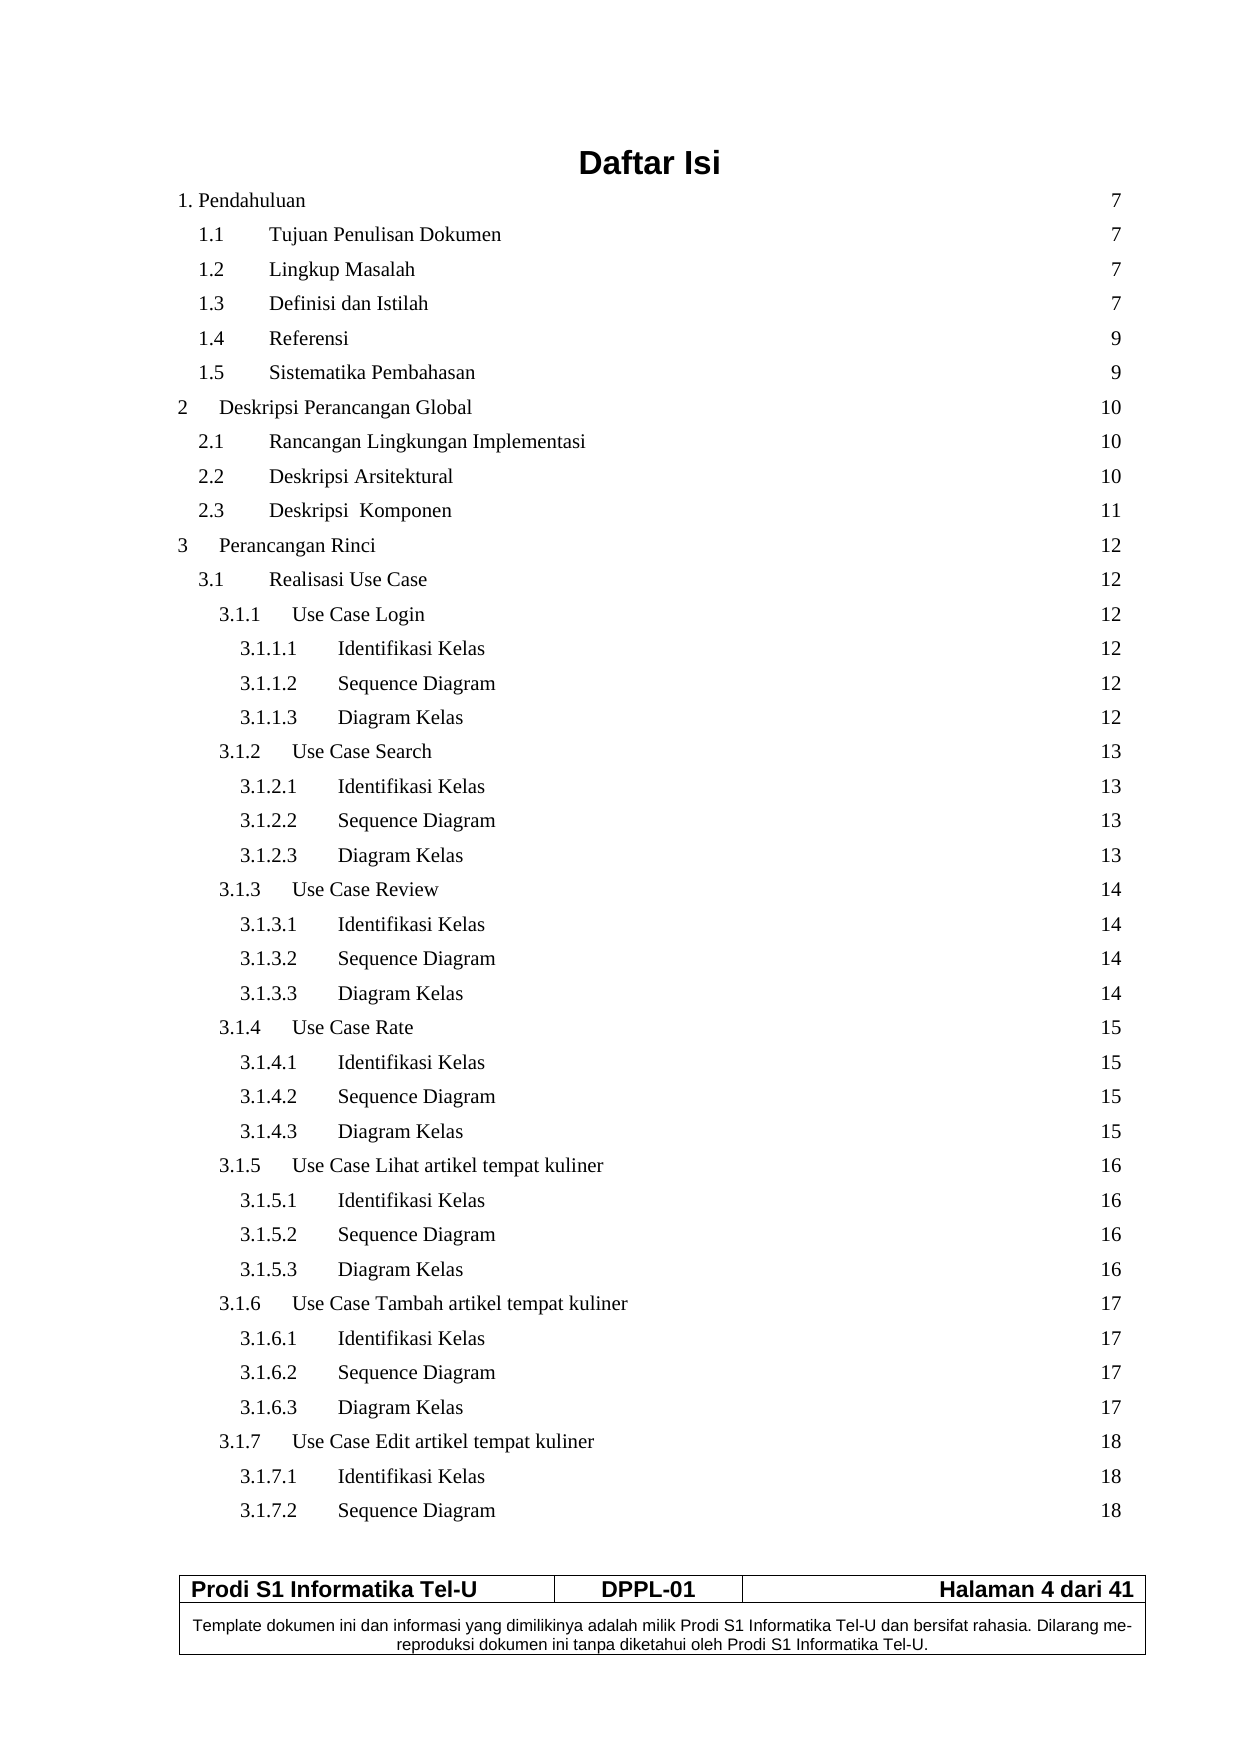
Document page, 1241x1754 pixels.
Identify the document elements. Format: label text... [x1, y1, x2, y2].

title Daftar Isi [177, 143, 1122, 182]
